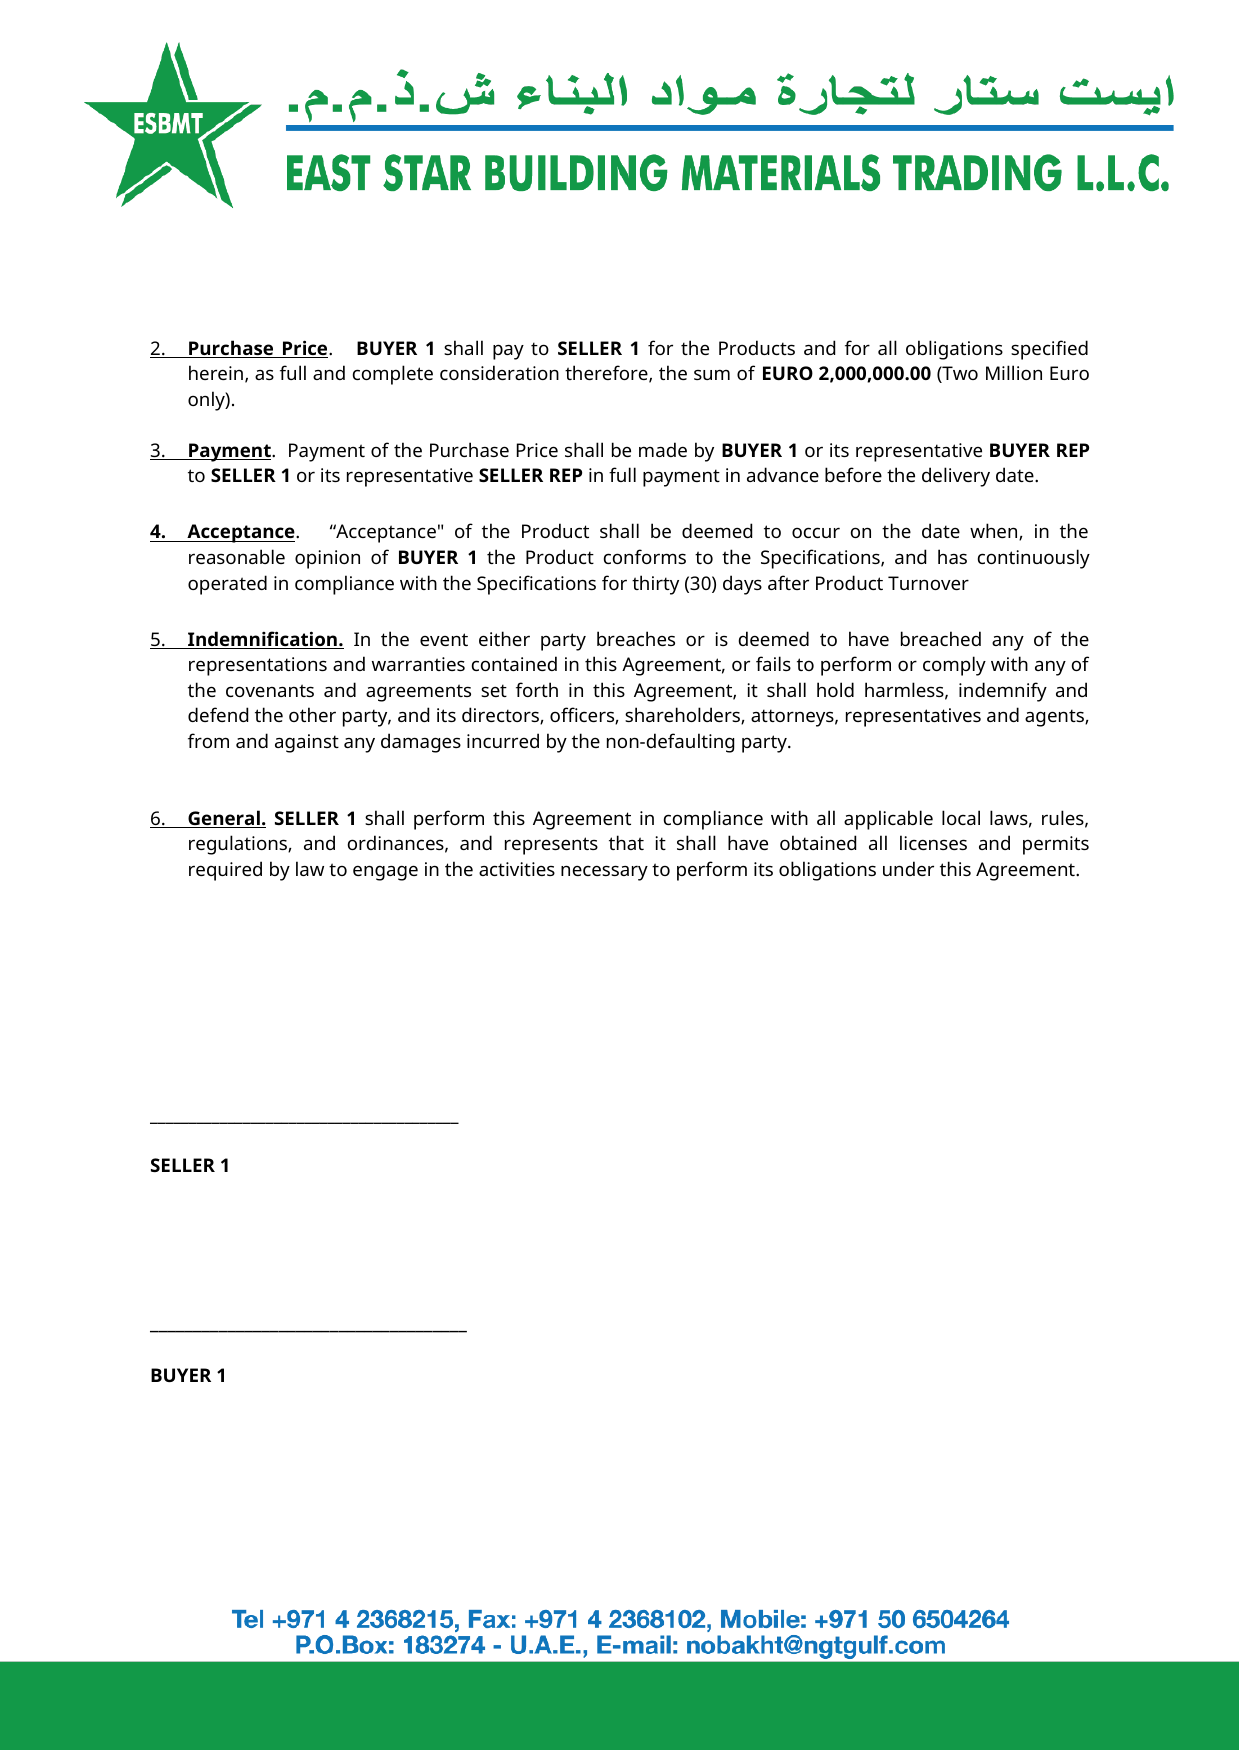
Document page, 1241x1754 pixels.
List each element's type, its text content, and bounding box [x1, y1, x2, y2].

list Acceptance. “Acceptance" of the Product shall be deemed to occur on the date when, in the reasonable opinion of BUYER 1 the Product conforms to the Specifications, and has continuously operated in compliance with the Specifications for thirty (30) days after Product Turnover [150, 519, 1090, 595]
text SELLER 1 [150, 1153, 1090, 1178]
text BUYER 1 [150, 1362, 1090, 1387]
list General. SELLER 1 shall perform this Agreement in compliance with all applicable local laws, rules, regulations, and ordinances, and represents that it shall have obtained all licenses and permits required by law to engage in the activities necessary to perform its obligations under this Agreement. [150, 805, 1090, 882]
text ________________________________________ [150, 1101, 1090, 1127]
picture [0, 0, 1239, 1750]
list Indemnification. In the event either party breaches or is deemed to have breached any of the representations and warranties contained in this Agreement, or fails to perform or comply with any of the covenants and agreements set forth in this Agreement, it shall hold harmless, indemnify and defend the other party, and its directors, officers, shareholders, attorneys, representatives and agents, from and against any damages incurred by the non-defaulting party. [150, 626, 1090, 753]
text _____________________________________ [150, 1307, 1090, 1335]
list Payment. Payment of the Purchase Price shall be made by BUYER 1 or its representative BUYER REP to SELLER 1 or its representative SELLER REP in full payment in advance before the delivery date. [150, 437, 1090, 488]
list Purchase Price. BUYER 1 shall pay to SELLER 1 for the Products and for all obligations specified herein, as full and complete consideration therefore, the sum of EURO 2,000,000.00 (Two Million Euro only). [150, 335, 1090, 412]
